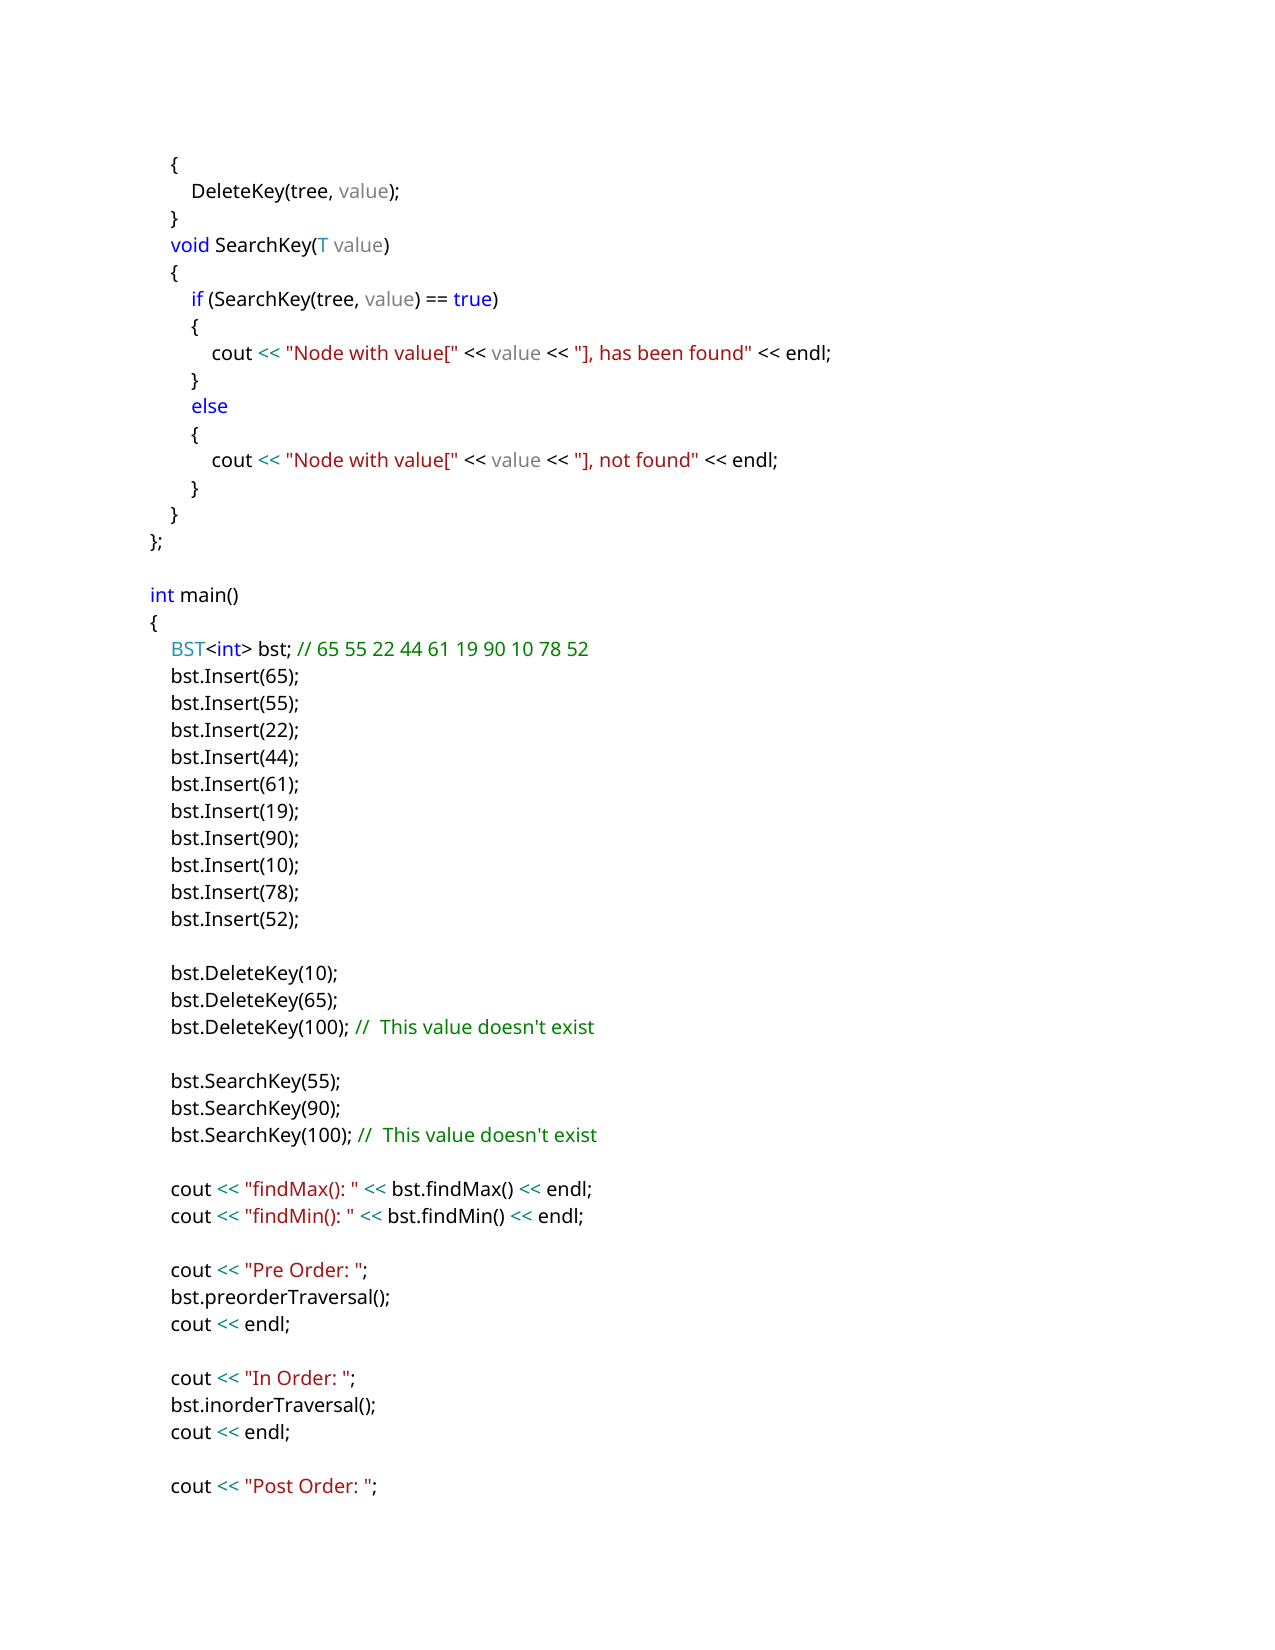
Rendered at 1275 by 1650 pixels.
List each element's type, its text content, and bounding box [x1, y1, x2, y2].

text { [150, 420, 1125, 447]
text void SearchKey(T value) [150, 231, 1125, 258]
text cout << "findMin(): " << bst.findMin() << endl; [150, 1202, 1125, 1229]
text bst.Insert(10); [150, 851, 1125, 878]
text { [150, 609, 1125, 636]
text bst.Insert(19); [150, 797, 1125, 824]
text cout << endl; [150, 1418, 1125, 1445]
text if (SearchKey(tree, value) == true) [150, 285, 1125, 312]
text cout << "Node with value[" << value << "], has been found" << endl; [150, 339, 1125, 366]
text { [150, 312, 1125, 339]
text bst.SearchKey(55); [150, 1067, 1125, 1094]
text bst.Insert(44); [150, 743, 1125, 771]
text bst.inorderTraversal(); [150, 1391, 1125, 1418]
text bst.Insert(52); [150, 905, 1125, 932]
text cout << "Pre Order: "; [150, 1256, 1125, 1283]
text bst.Insert(65); [150, 663, 1125, 689]
text bst.SearchKey(100); // This value doesn't exist [150, 1121, 1125, 1148]
text bst.DeleteKey(65); [150, 986, 1125, 1013]
text DeleteKey(tree, value); [150, 177, 1125, 204]
text bst.Insert(61); [150, 771, 1125, 797]
text bst.preorderTraversal(); [150, 1283, 1125, 1310]
text bst.Insert(55); [150, 689, 1125, 717]
text } [150, 204, 1125, 231]
text cout << "Post Order: "; [150, 1472, 1125, 1499]
text else [150, 393, 1125, 420]
text { [150, 258, 1125, 285]
text bst.Insert(22); [150, 717, 1125, 743]
text cout << "Node with value[" << value << "], not found" << endl; [150, 447, 1125, 474]
text bst.Insert(90); [150, 824, 1125, 851]
text bst.DeleteKey(100); // This value doesn't exist [150, 1013, 1125, 1040]
text } [150, 501, 1125, 528]
text }; [150, 528, 1125, 555]
text bst.DeleteKey(10); [150, 959, 1125, 986]
text bst.SearchKey(90); [150, 1094, 1125, 1121]
text { [150, 150, 1125, 177]
text cout << "findMax(): " << bst.findMax() << endl; [150, 1175, 1125, 1202]
text BST<int> bst; // 65 55 22 44 61 19 90 10 78 52 [150, 636, 1125, 663]
text bst.Insert(78); [150, 878, 1125, 905]
text } [150, 366, 1125, 393]
text int main() [150, 582, 1125, 609]
text cout << "In Order: "; [150, 1364, 1125, 1391]
text cout << endl; [150, 1310, 1125, 1337]
text } [150, 474, 1125, 501]
